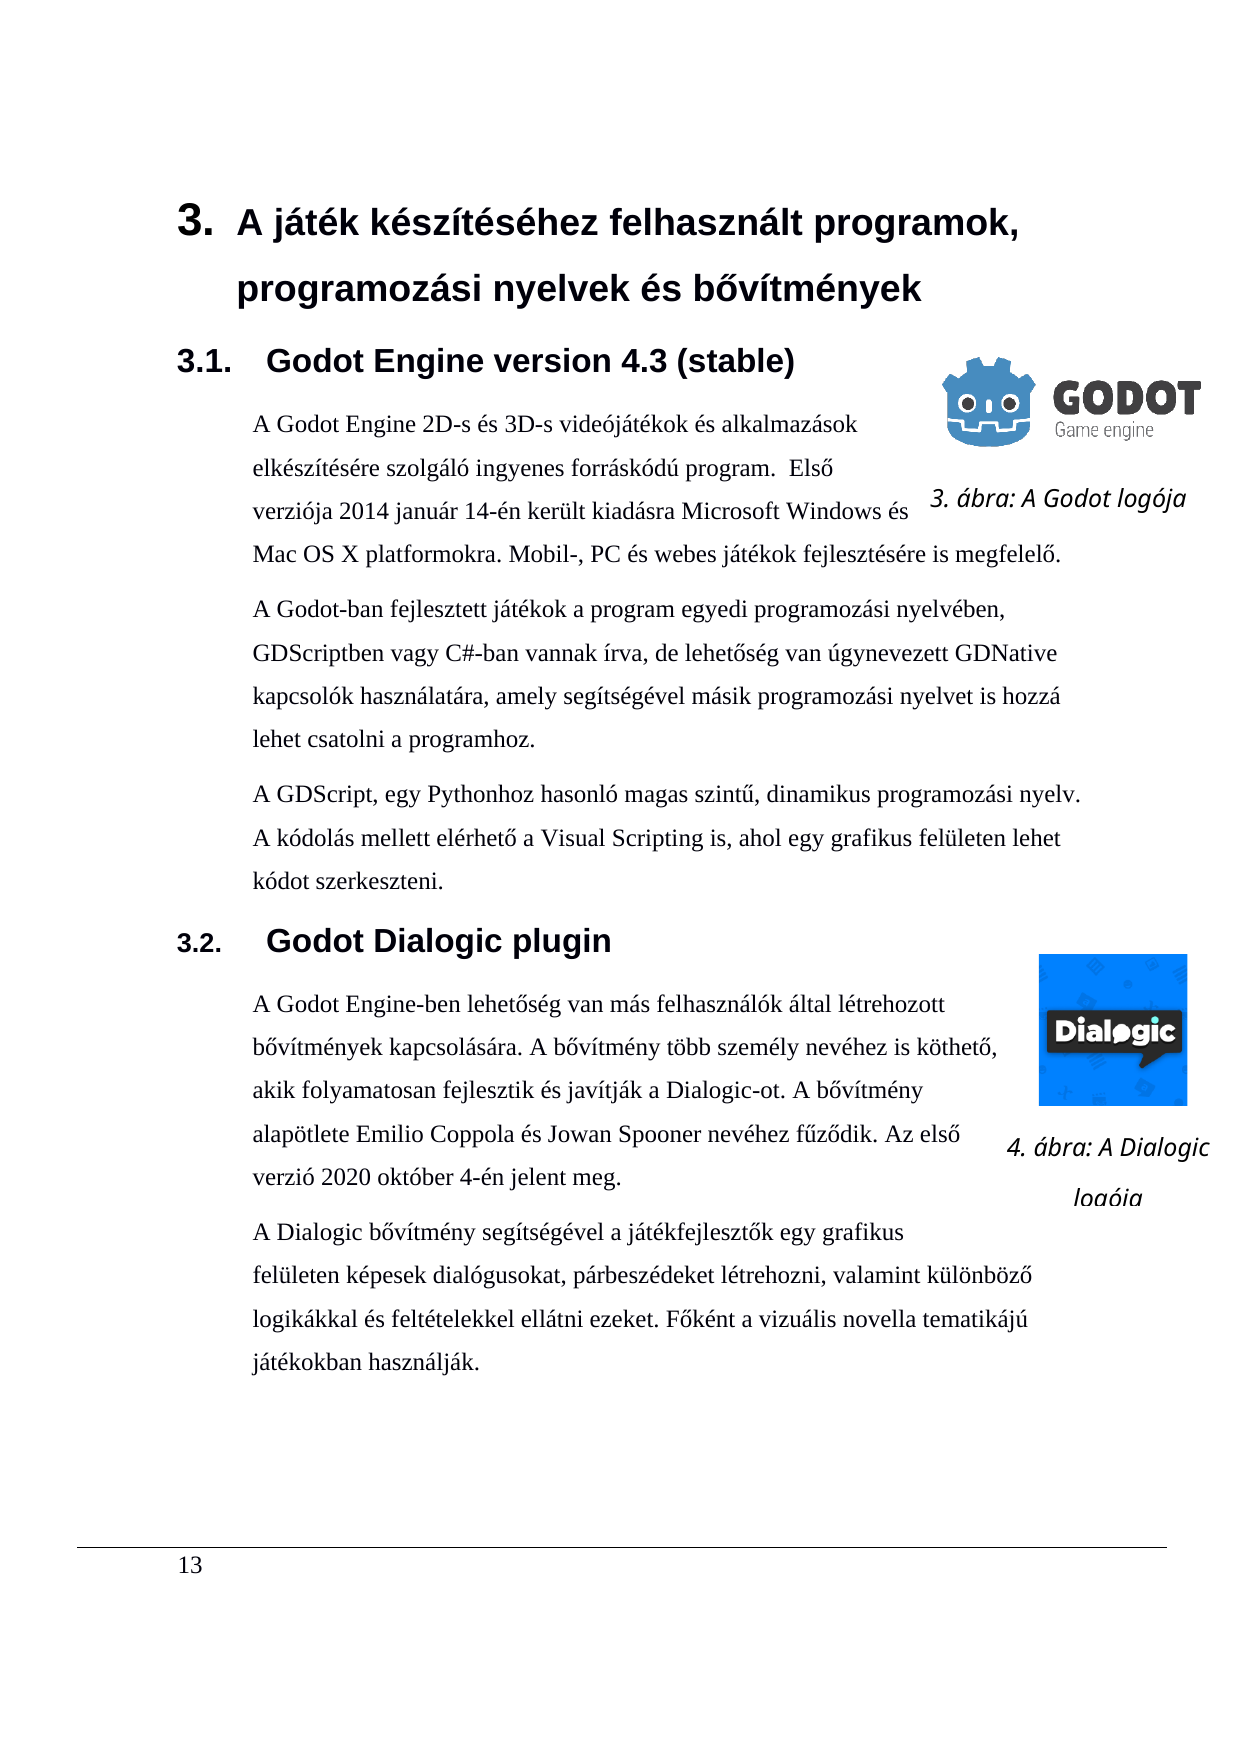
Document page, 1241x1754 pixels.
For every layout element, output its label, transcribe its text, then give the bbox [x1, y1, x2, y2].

subtitle A játék készítéséhez felhasznált programok, programozási nyelvek és bővítmények [177, 192, 1092, 309]
text A Godot Engine 2D-s és 3D-s videójátékok és alkalmazások elkészítésére szolgáló ingyenes forráskódú program. Első verziója 2014 január 14-én került kiadásra Microsoft Windows és Mac OS X platformokra. Mobil-, PC és webes játékok fejlesztésére is megfelelő. [252, 409, 1092, 568]
subtitle Godot Dialogic plugin [177, 921, 1092, 960]
text A Dialogic bővítmény segítségével a játékfejlesztők egy grafikus felületen képesek dialógusokat, párbeszédeket létrehozni, valamint különböző logikákkal és feltételekkel ellátni ezeket. Főként a vizuális novella tematikájú játékokban használják. [252, 1217, 1092, 1376]
text A GDScript, egy Pythonhoz hasonló magas szintű, dinamikus programozási nyelv. A kódolás mellett elérhető a Visual Scripting is, ahol egy grafikus felületen lehet kódot szerkeszteni. [252, 779, 1092, 894]
subtitle Godot Engine version 4.3 (stable) [177, 341, 1092, 380]
picture [937, 350, 1207, 450]
text A Godot-ban fejlesztett játékok a program egyedi programozási nyelvében, GDScriptben vagy C#-ban vannak írva, de lehetőség van úgynevezett GDNative kapcsolók használatára, amely segítségével másik programozási nyelvet is hozzá lehet csatolni a programhoz. [252, 594, 1092, 753]
text A Godot Engine-ben lehetőség van más felhasználók által létrehozott bővítmények kapcsolására. A bővítmény több személy nevéhez is köthető, akik folyamatosan fejlesztik és javítják a Dialogic-ot. A bővítmény alapötlete Emilio Coppola és Jowan Spooner nevéhez fűződik. Az első verzió 2020 október 4-én jelent meg. [252, 989, 1092, 1191]
picture [1037, 954, 1188, 1104]
